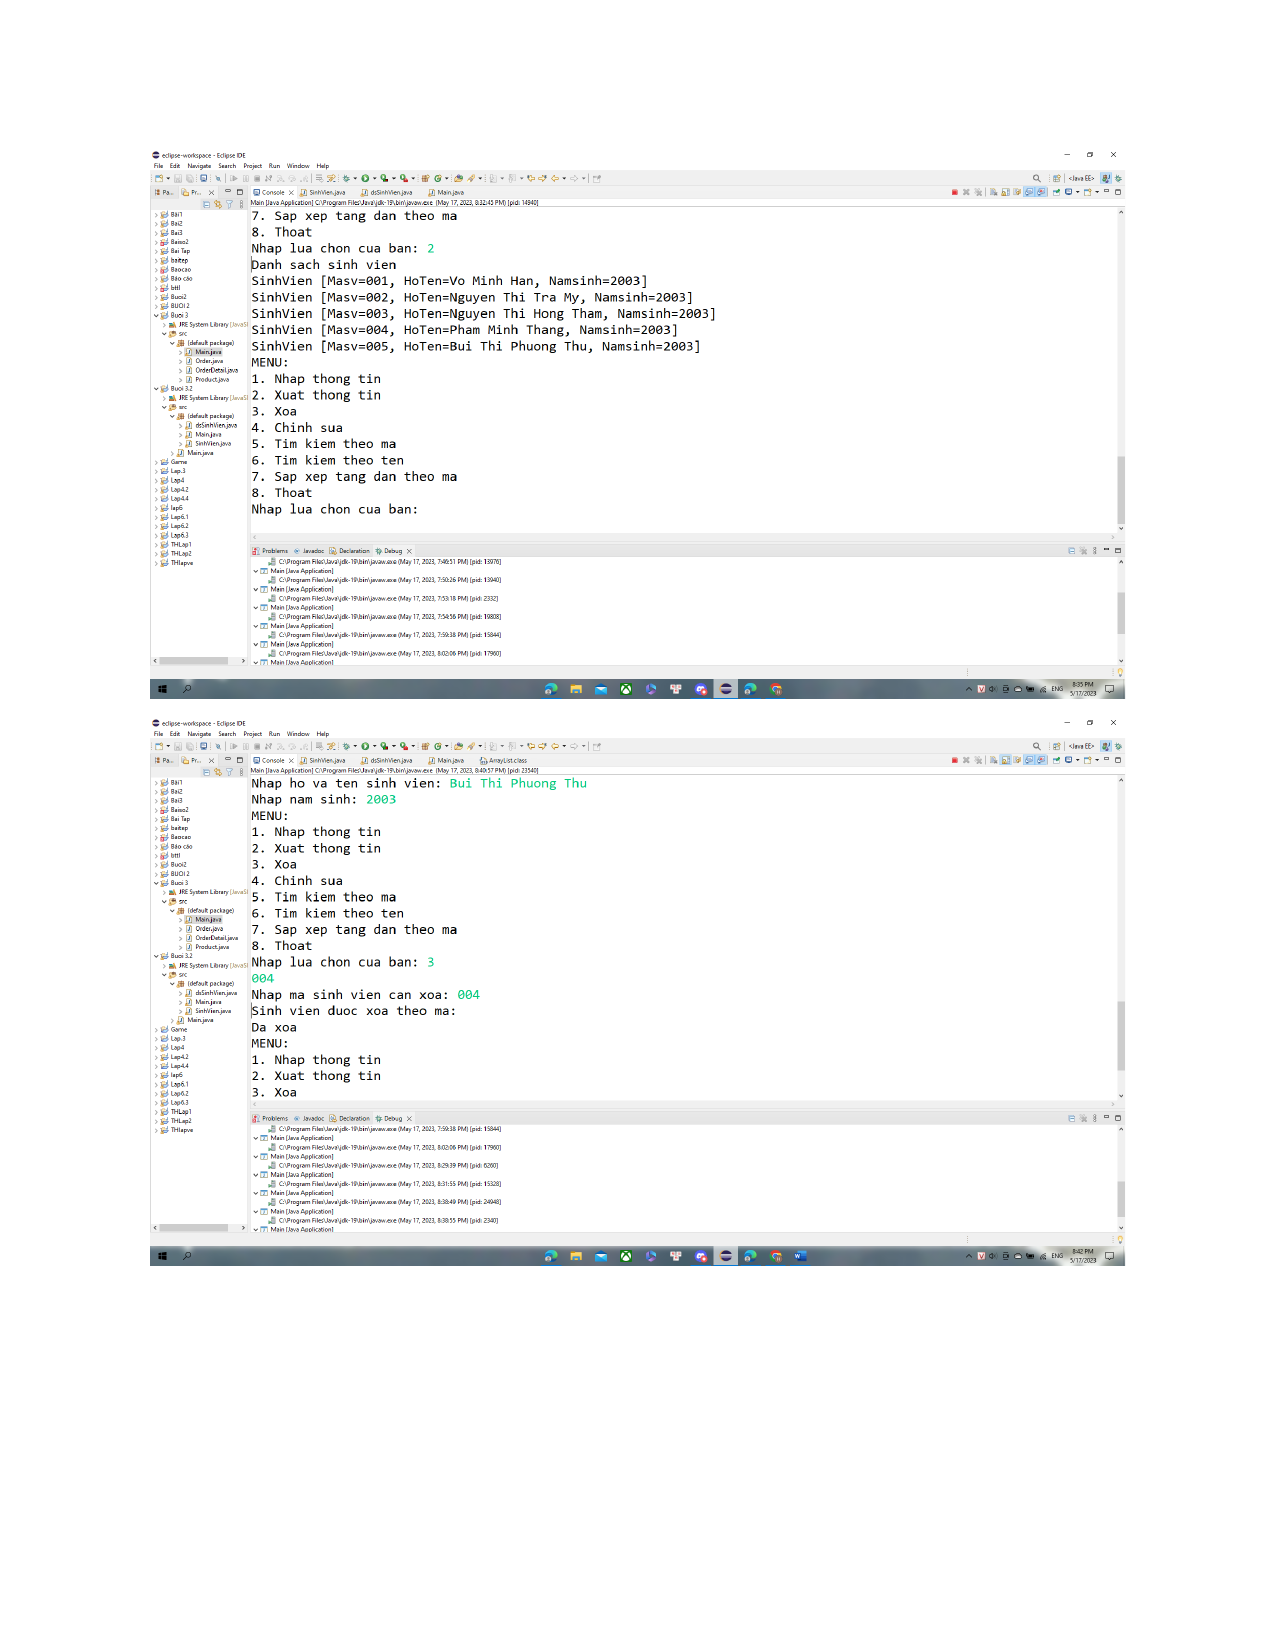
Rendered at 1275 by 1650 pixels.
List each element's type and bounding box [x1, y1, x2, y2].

picture [150, 717, 1125, 1266]
picture [150, 150, 1125, 699]
